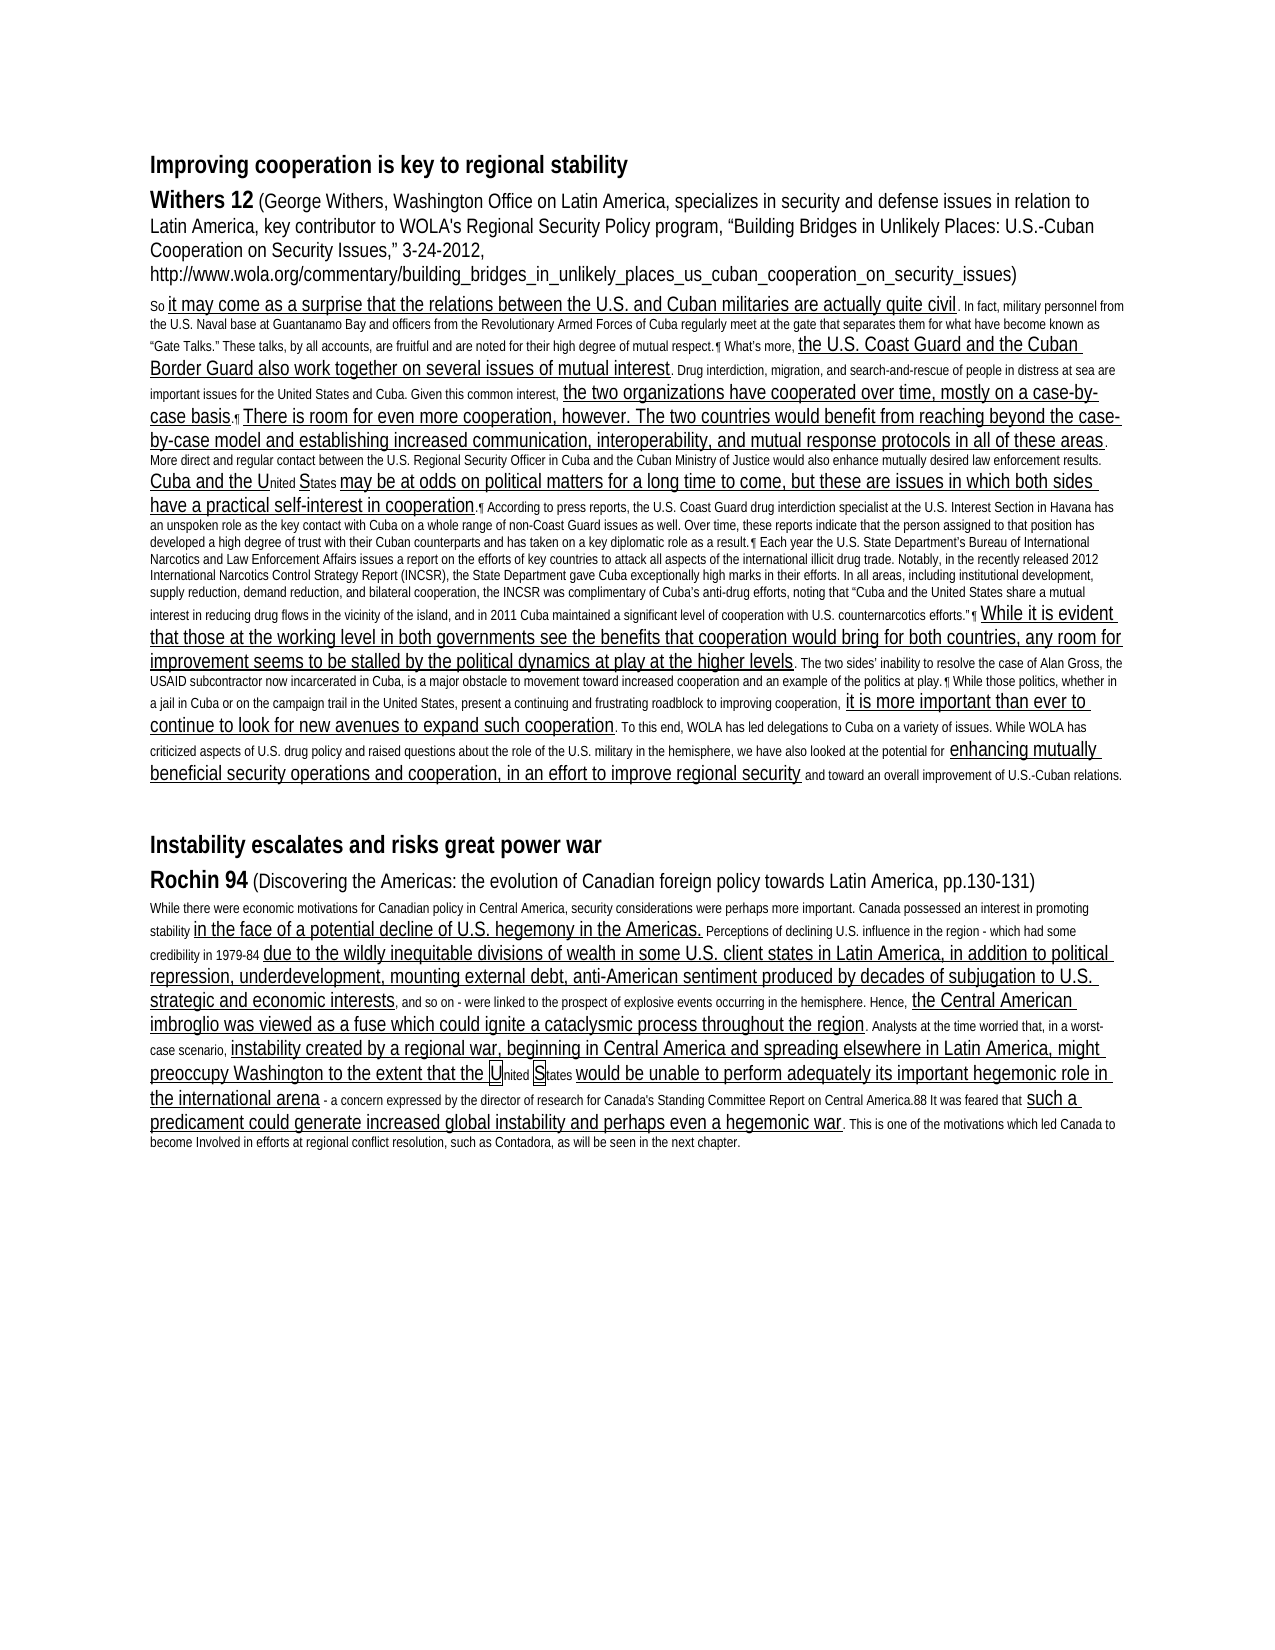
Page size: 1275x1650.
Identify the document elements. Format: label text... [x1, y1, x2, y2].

text Withers 12 (George Withers, Washington Office on Latin America, specializes in security and defense issues in relation to Latin America, key contributor to WOLA's Regional Security Policy program, “Building Bridges in Unlikely Places: U.S.-Cuban Cooperation on Security Issues,” 3-24-2012, http://www.wola.org/commentary/building_bridges_in_unlikely_places_us_cuban_cooperation_on_security_issues) [150, 185, 1125, 285]
text So it may come as a surprise that the relations between the U.S. and Cuban militaries are actually quite civil. In fact, military personnel from the U.S. Naval base at Guantanamo Bay and officers from the Revolutionary Armed Forces of Cuba regularly meet at the gate that separates them for what have become known as “Gate Talks.” These talks, by all accounts, are fruitful and are noted for their high degree of mutual respect.¶ What’s more, the U.S. Coast Guard and the Cuban Border Guard also work together on several issues of mutual interest. Drug interdiction, migration, and search-and-rescue of people in distress at sea are important issues for the United States and Cuba. Given this common interest, the two organizations have cooperated over time, mostly on a case-by-case basis.¶ There is room for even more cooperation, however. The two countries would benefit from reaching beyond the case-by-case model and establishing increased communication, interoperability, and mutual response protocols in all of these areas. More direct and regular contact between the U.S. Regional Security Officer in Cuba and the Cuban Ministry of Justice would also enhance mutually desired law enforcement results. Cuba and the United States may be at odds on political matters for a long time to come, but these are issues in which both sides have a practical self-interest in cooperation.¶ According to press reports, the U.S. Coast Guard drug interdiction specialist at the U.S. Interest Section in Havana has an unspoken role as the key contact with Cuba on a whole range of non-Coast Guard issues as well. Over time, these reports indicate that the person assigned to that position has developed a high degree of trust with their Cuban counterparts and has taken on a key diplomatic role as a result.¶ Each year the U.S. State Department’s Bureau of International Narcotics and Law Enforcement Affairs issues a report on the efforts of key countries to attack all aspects of the international illicit drug trade. Notably, in the recently released 2012 International Narcotics Control Strategy Report (INCSR), the State Department gave Cuba exceptionally high marks in their efforts. In all areas, including institutional development, supply reduction, demand reduction, and bilateral cooperation, the INCSR was complimentary of Cuba’s anti-drug efforts, noting that “Cuba and the United States share a mutual interest in reducing drug flows in the vicinity of the island, and in 2011 Cuba maintained a significant level of cooperation with U.S. counternarcotics efforts.”¶ While it is evident that those at the working level in both governments see the benefits that cooperation would bring for both countries, any room for improvement seems to be stalled by the political dynamics at play at the higher levels. The two sides’ inability to resolve the case of Alan Gross, the USAID subcontractor now incarcerated in Cuba, is a major obstacle to movement toward increased cooperation and an example of the politics at play.¶ While those politics, whether in a jail in Cuba or on the campaign trail in the United States, present a continuing and frustrating roadblock to improving cooperation, it is more important than ever to continue to look for new avenues to expand such cooperation. To this end, WOLA has led delegations to Cuba on a variety of issues. While WOLA has criticized aspects of U.S. drug policy and raised questions about the role of the U.S. military in the hemisphere, we have also looked at the potential for enhancing mutually beneficial security operations and cooperation, in an effort to improve regional security and toward an overall improvement of U.S.-Cuban relations. [150, 292, 1125, 785]
text Rochin 94 (Discovering the Americas: the evolution of Canadian foreign policy towards Latin America, pp.130-131) [150, 865, 1125, 893]
text While there were economic motivations for Canadian policy in Central America, security considerations were perhaps more important. Canada possessed an interest in promoting stability in the face of a potential decline of U.S. hegemony in the Americas. Perceptions of declining U.S. influence in the region - which had some credibility in 1979-84 due to the wildly inequitable divisions of wealth in some U.S. client states in Latin America, in addition to political repression, underdevelopment, mounting external debt, anti-American sentiment produced by decades of subjugation to U.S. strategic and economic interests, and so on - were linked to the prospect of explosive events occurring in the hemisphere. Hence, the Central American imbroglio was viewed as a fuse which could ignite a cataclysmic process throughout the region. Analysts at the time worried that, in a worst-case scenario, instability created by a regional war, beginning in Central America and spreading elsewhere in Latin America, might preoccupy Washington to the extent that the United States would be unable to perform adequately its important hegemonic role in the international arena - a concern expressed by the director of research for Canada's Standing Committee Report on Central America.88 It was feared that such a predicament could generate increased global instability and perhaps even a hegemonic war. This is one of the motivations which led Canada to become Involved in efforts at regional conflict resolution, such as Contadora, as will be seen in the next chapter. [150, 900, 1125, 1151]
subtitle Improving cooperation is key to regional stability [150, 150, 1125, 179]
subtitle Instability escalates and risks great power war [150, 830, 1125, 859]
